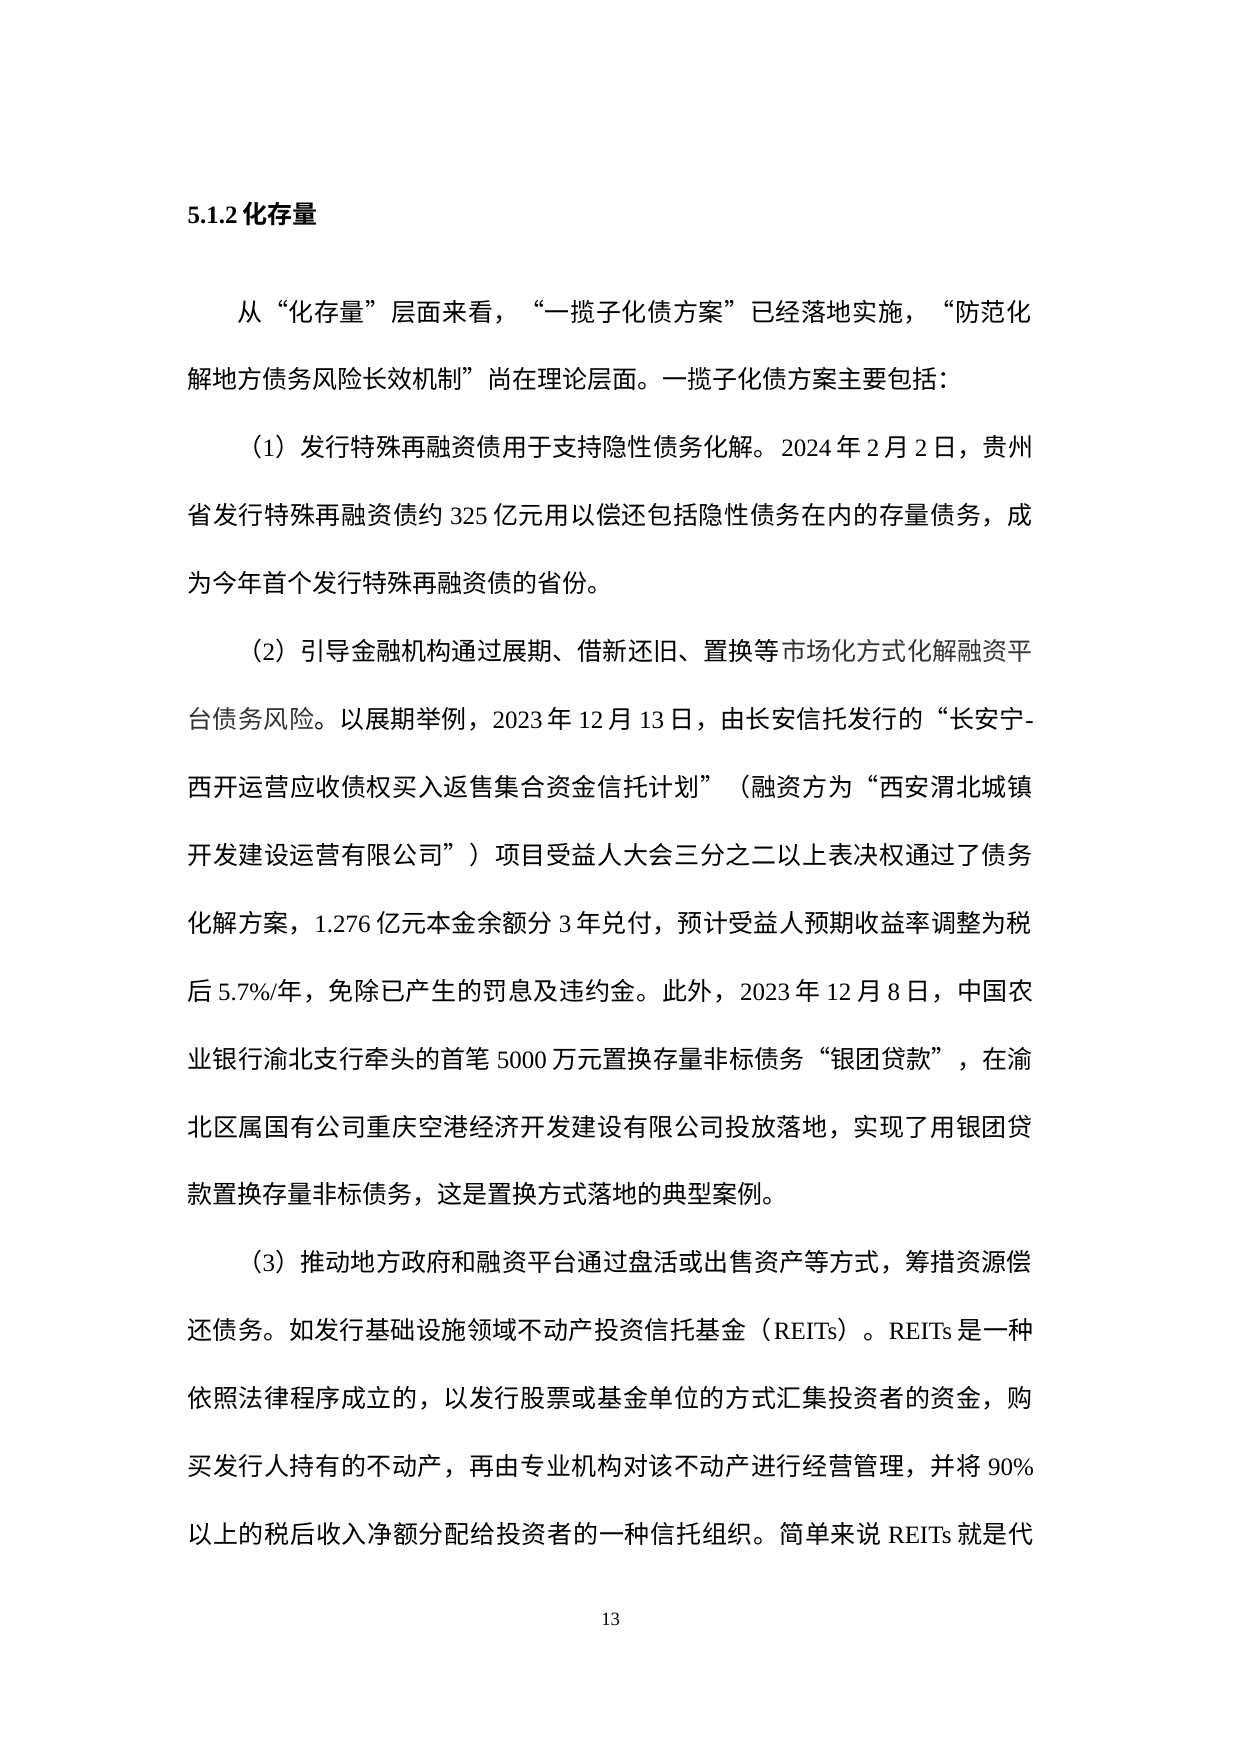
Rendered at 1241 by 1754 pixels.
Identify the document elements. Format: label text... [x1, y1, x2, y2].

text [187, 1227, 1034, 1567]
text 从“化存量”层面来看，“一揽子化债方案”已经落地实施，“防范化解地方债务风险长效机制”尚在理论层面。一揽子化债方案主要包括： [187, 276, 1034, 412]
text （2）引导金融机构通过展期、借新还旧、置换等市场化方式化解融资平台债务风险。以展期举例，2023年12月13日，由长安信托发行的“长安宁-西开运营应收债权买入返售集合资金信托计划”（融资方为“西安渭北城镇开发建设运营有限公司”）项目受益人大会三分之二以上表决权通过了债务化解方案，1.276亿元本金余额分3年兑付，预计受益人预期收益率调整为税后5.7%/年，免除已产生的罚息及违约金。此外，2023年12月8日，中国农业银行渝北支行牵头的首笔5000万元置换存量非标债务“银团贷款”，在渝北区属国有公司重庆空港经济开发建设有限公司投放落地，实现了用银团贷款置换存量非标债务，这是置换方式落地的典型案例。 [187, 616, 1034, 1227]
subtitle 5.1.2化存量 [187, 179, 1034, 247]
text （1）发行特殊再融资债用于支持隐性债务化解。2024年2月2日，贵州省发行特殊再融资债约325亿元用以偿还包括隐性债务在内的存量债务，成为今年首个发行特殊再融资债的省份。 [187, 412, 1034, 616]
